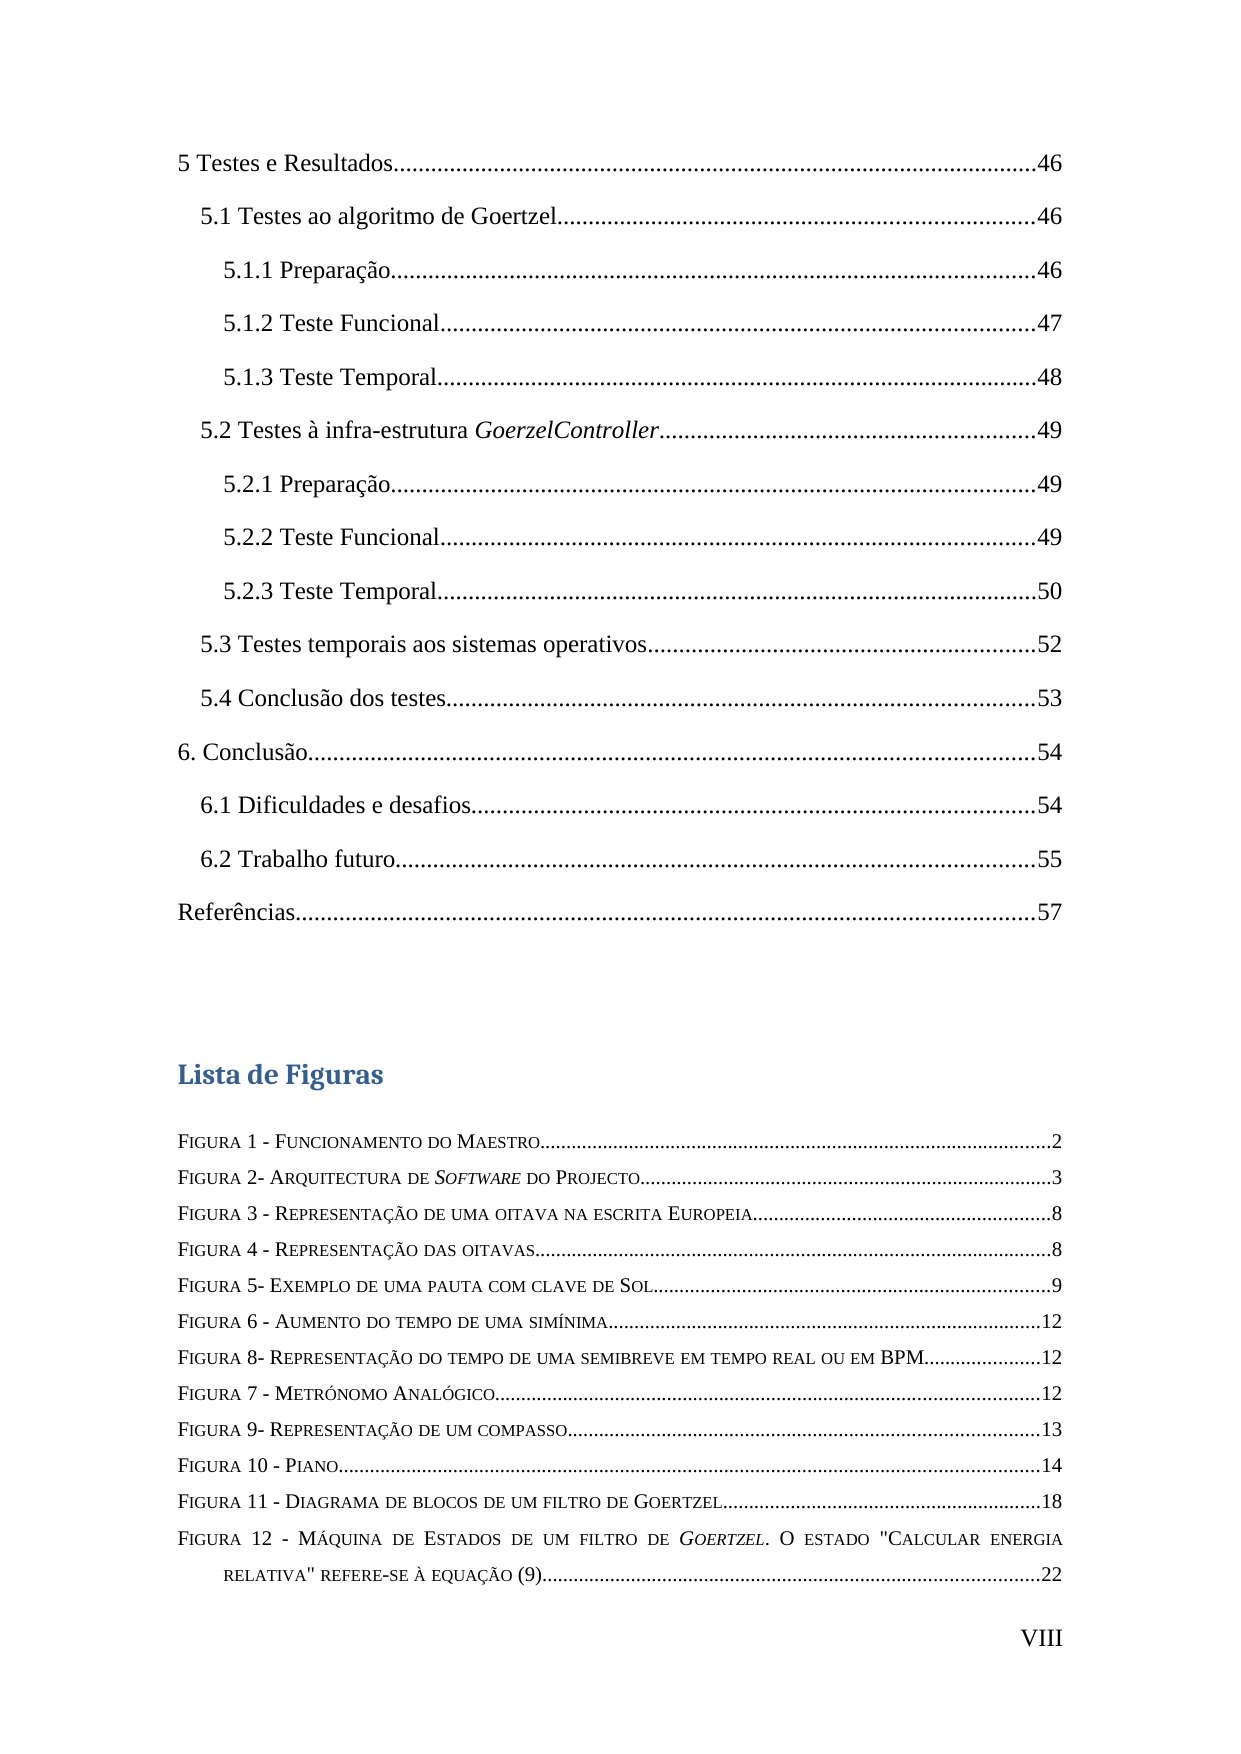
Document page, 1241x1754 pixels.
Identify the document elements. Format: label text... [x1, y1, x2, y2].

text Figura 6 - Aumento do tempo de uma simínima. 12 [177, 1309, 1063, 1333]
text Figura 8- Representação do tempo de uma semibreve em tempo real ou em BPM 12 [177, 1345, 1063, 1369]
text Figura 1 - Funcionamento do Maestro. 2 [177, 1129, 1063, 1153]
text Figura 2- Arquitectura de Software do Projecto 3 [177, 1165, 1063, 1189]
text Figura 4 - Representação das oitavas 8 [177, 1237, 1063, 1261]
text Figura 11 - Diagrama de blocos de um filtro de Goertzel. 18 [177, 1489, 1063, 1513]
text Figura 7 - Metrónomo Analógico 12 [177, 1381, 1063, 1405]
text Figura 10 - Piano 14 [177, 1453, 1063, 1477]
text Figura 5- Exemplo de uma pauta com clave de Sol. 9 [177, 1273, 1063, 1297]
text Figura 3 - Representação de uma oitava na escrita Europeia 8 [177, 1201, 1063, 1225]
text Figura 9- Representação de um compasso. 13 [177, 1417, 1063, 1441]
text Figura 12 - Máquina de Estados de um filtro de Goertzel. O estado "Calcular energia relativa" refere-se à equação (9) 22 [177, 1525, 1063, 1586]
